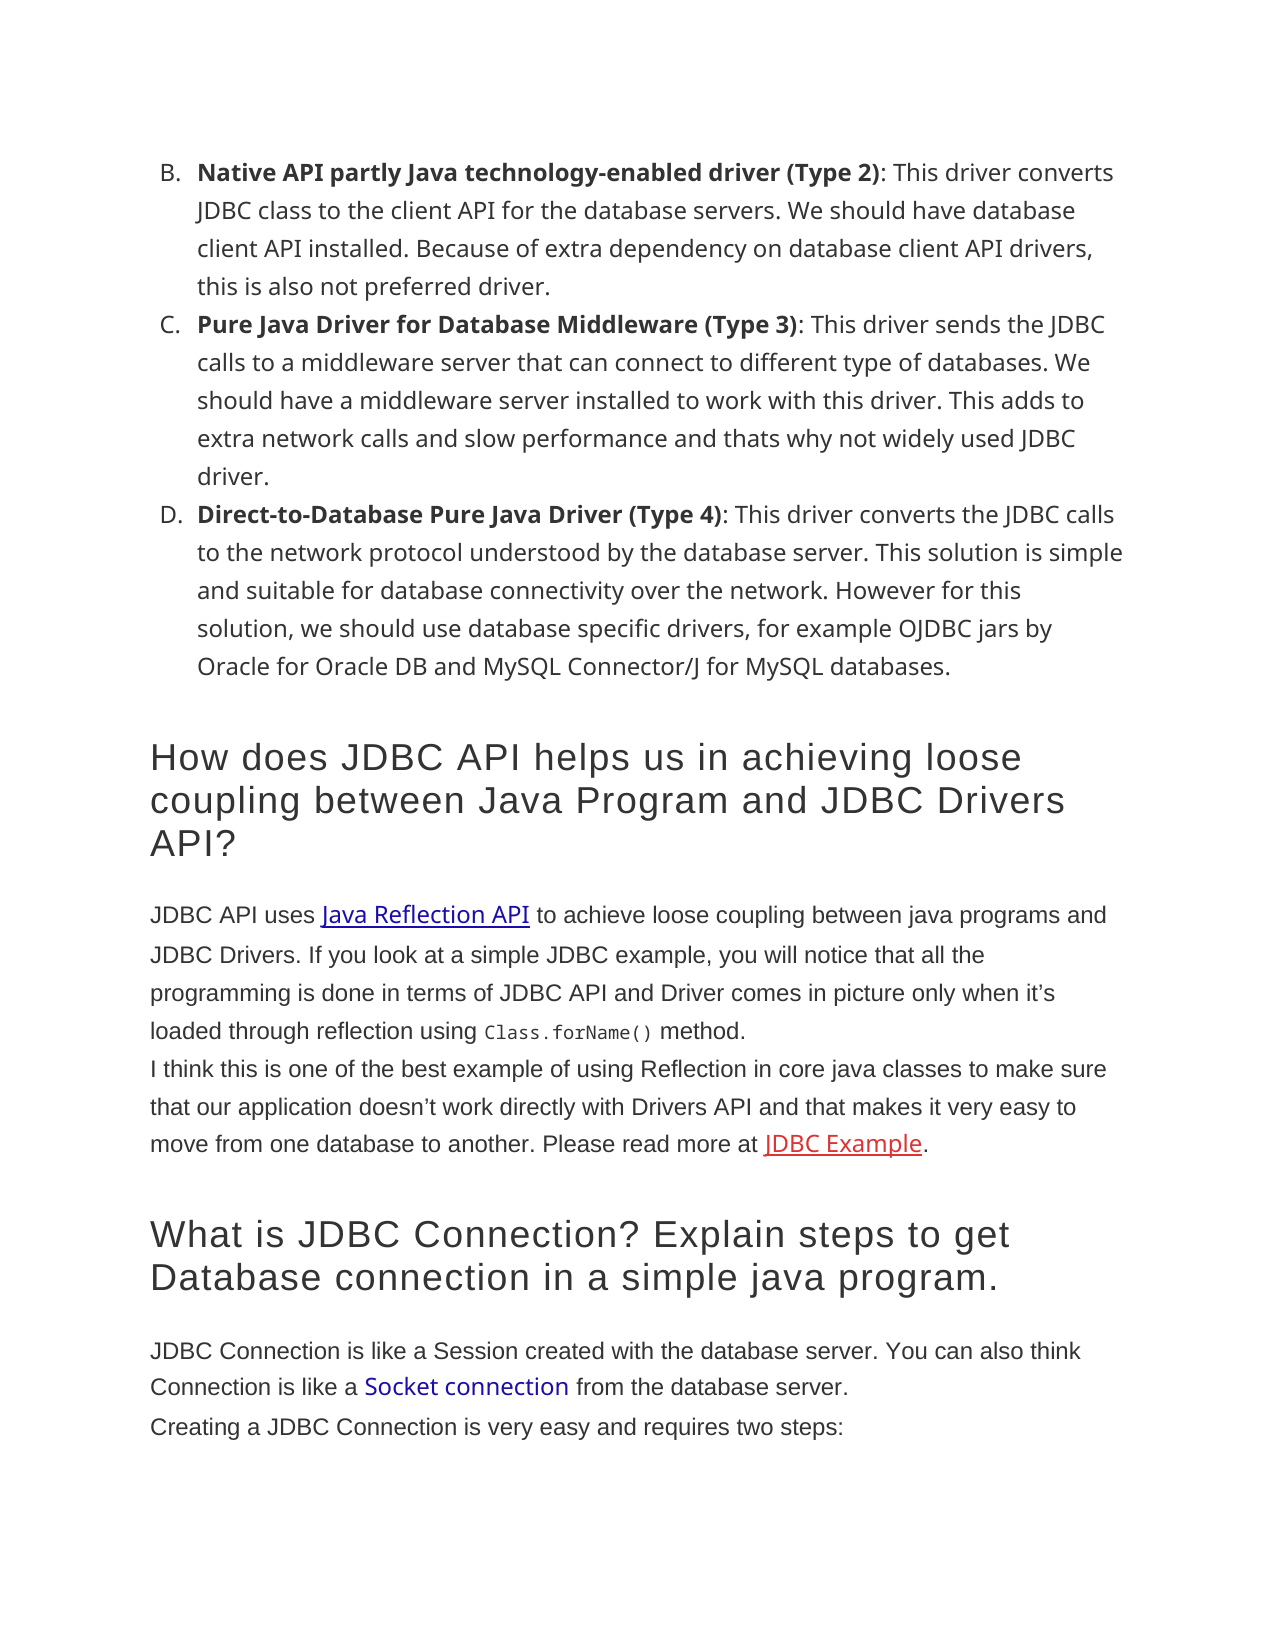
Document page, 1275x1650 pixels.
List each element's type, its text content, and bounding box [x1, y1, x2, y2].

text JDBC Connection is like a Session created with the database server. You can also think Connection is like a Socket connection from the database server. [150, 1326, 1125, 1402]
text Creating a JDBC Connection is very easy and requires two steps: [150, 1402, 1125, 1440]
subtitle How does JDBC API helps us in achieving loose coupling between Java Program and JDBC Drivers API? [150, 735, 1125, 865]
text I think this is one of the best example of using Reflection in core java classes to make sure that our application doesn’t work directly with Drivers API and that makes it very easy to move from one database to another. Please read more at JDBC Example. [150, 1045, 1125, 1159]
text JDBC API uses Java Reflection API to achieve loose coupling between java programs and JDBC Drivers. If you look at a simple JDBC example, you will notice that all the programming is done in terms of JDBC API and Driver comes in picture only when it’s loaded through reflection using Class.forName() method. [150, 893, 1125, 1045]
text What is JDBC Connection? Explain steps to get Database connection in a simple java program. [150, 1212, 1125, 1298]
list Native API partly Java technology-enabled driver (Type 2): This driver converts JDBC class to the client API for the database servers. We should have database client API installed. Because of extra dependency on database client API drivers, this is also not preferred driver. [159, 150, 1125, 302]
list Pure Java Driver for Database Middleware (Type 3): This driver sends the JDBC calls to a middleware server that can connect to different type of databases. We should have a middleware server installed to work with this driver. This adds to extra network calls and slow performance and thats why not widely used JDBC driver. [159, 302, 1125, 492]
list Direct-to-Database Pure Java Driver (Type 4): This driver converts the JDBC calls to the network protocol understood by the database server. This solution is simple and suitable for database connectivity over the network. However for this solution, we should use database specific drivers, for example OJDBC jars by Oracle for Oracle DB and MySQL Connector/J for MySQL databases. [159, 492, 1125, 682]
